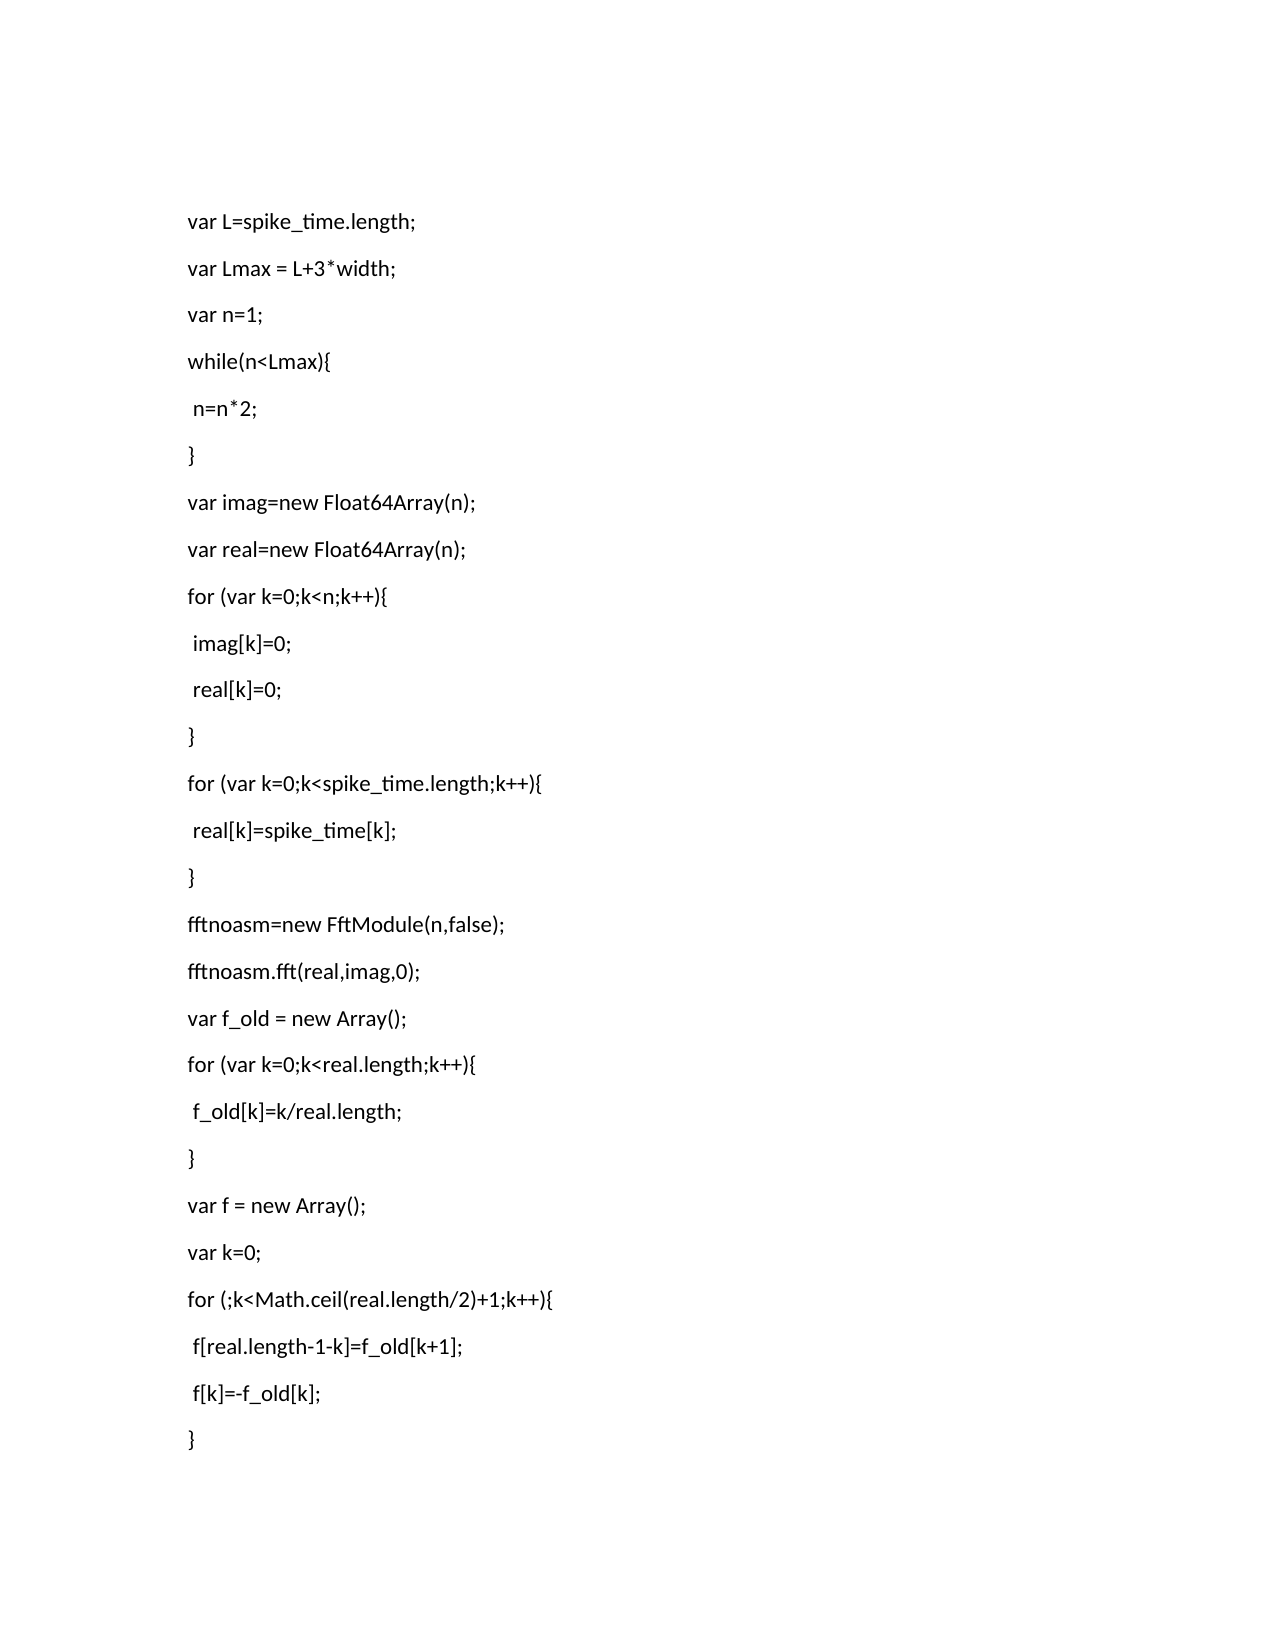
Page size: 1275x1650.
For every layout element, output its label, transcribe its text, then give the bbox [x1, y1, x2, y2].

text f_old[k]=k/real.length; [177, 1097, 1098, 1125]
text n=n*2; [177, 394, 1098, 422]
text var k=0; [177, 1238, 1098, 1266]
text fftnoasm.fft(real,imag,0); [177, 957, 1098, 985]
text var L=spike_time.length; [177, 207, 1098, 235]
text f[k]=-f_old[k]; [177, 1379, 1098, 1407]
text var f_old = new Array(); [177, 1004, 1098, 1032]
text while(n<Lmax){ [177, 347, 1098, 375]
text for (;k<Math.ceil(real.length/2)+1;k++){ [177, 1285, 1098, 1313]
text } [177, 1144, 1098, 1172]
text for (var k=0;k<spike_time.length;k++){ [177, 769, 1098, 797]
text var imag=new Float64Array(n); [177, 488, 1098, 516]
text } [177, 1426, 1098, 1453]
text real[k]=0; [177, 676, 1098, 703]
text var real=new Float64Array(n); [177, 535, 1098, 563]
text } [177, 863, 1098, 891]
text imag[k]=0; [177, 629, 1098, 657]
text fftnoasm=new FftModule(n,false); [177, 910, 1098, 938]
text var n=1; [177, 301, 1098, 328]
text } [177, 441, 1098, 469]
text for (var k=0;k<real.length;k++){ [177, 1051, 1098, 1078]
text var f = new Array(); [177, 1191, 1098, 1219]
text real[k]=spike_time[k]; [177, 816, 1098, 844]
text } [177, 722, 1098, 750]
text for (var k=0;k<n;k++){ [177, 582, 1098, 610]
text var Lmax = L+3*width; [177, 254, 1098, 282]
text f[real.length-1-k]=f_old[k+1]; [177, 1332, 1098, 1360]
